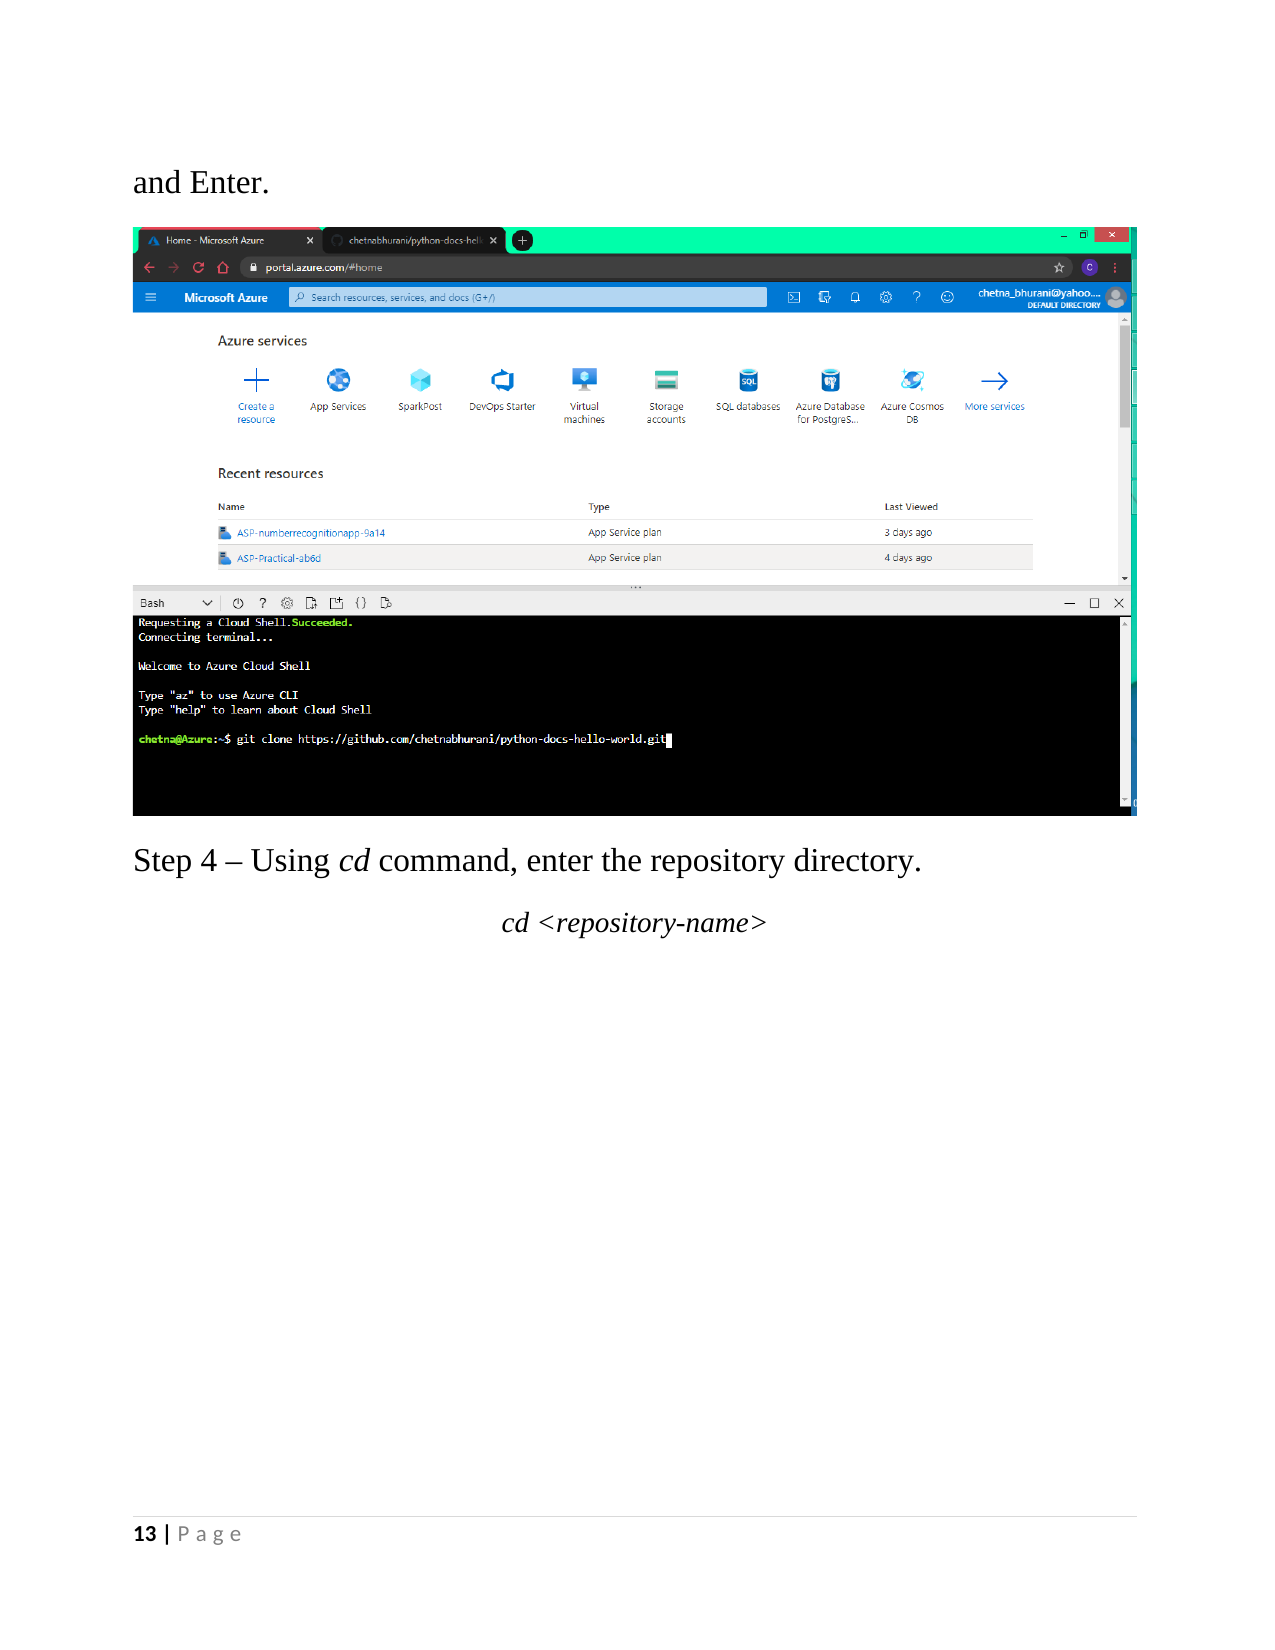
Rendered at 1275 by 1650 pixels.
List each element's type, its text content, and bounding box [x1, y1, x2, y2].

text Step 4 – Using cd command, enter the repository directory. [133, 841, 1137, 879]
text cd <repository-name> [133, 906, 1137, 939]
picture [132, 227, 1137, 816]
text and Enter. [133, 162, 1137, 201]
